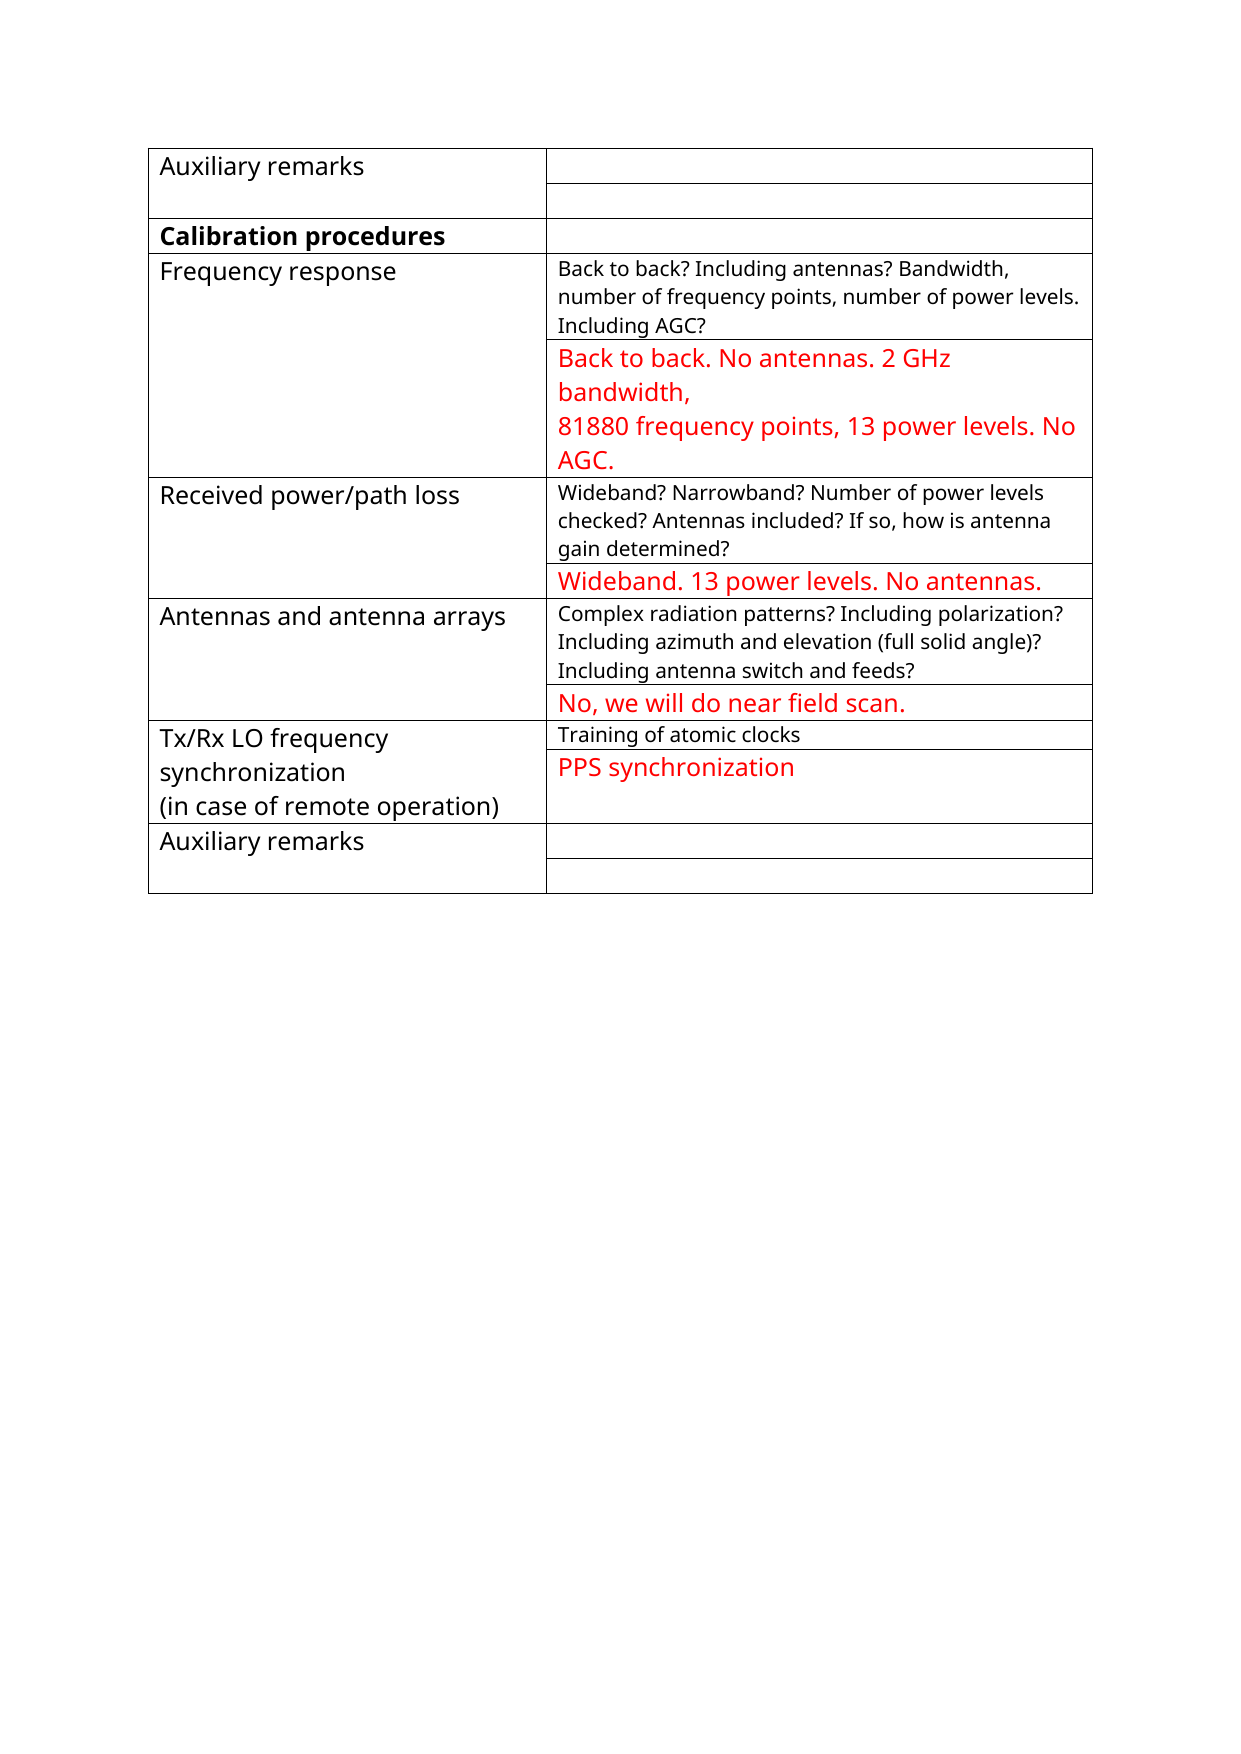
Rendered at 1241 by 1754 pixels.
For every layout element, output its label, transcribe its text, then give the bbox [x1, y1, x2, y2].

table_cell [547, 219, 1092, 253]
table_cell Auxiliary remarks [149, 149, 546, 218]
table_cell Training of atomic clocks [547, 721, 1092, 749]
table_cell Antennas and antenna arrays [149, 599, 546, 719]
table_cell No, we will do near field scan. [547, 685, 1092, 719]
table_cell Received power/path loss [149, 478, 546, 598]
table_cell Back to back? Including antennas? Bandwidth, number of frequency points, number of power levels. Including AGC? [547, 254, 1092, 339]
table_cell Frequency response [149, 254, 546, 477]
table_cell Wideband. 13 power levels. No antennas. [547, 564, 1092, 598]
table_cell [547, 859, 1092, 893]
table_cell [547, 184, 1092, 218]
table_cell Calibration procedures [149, 219, 546, 253]
table_cell Wideband? Narrowband? Number of power levels checked? Antennas included? If so, how is antenna gain determined? [547, 478, 1092, 563]
table_cell Complex radiation patterns? Including polarization? Including azimuth and elevation (full solid angle)? Including antenna switch and feeds? [547, 599, 1092, 684]
table_cell [547, 824, 1092, 858]
table_cell [547, 149, 1092, 183]
table_cell PPS synchronization [547, 750, 1092, 823]
table_cell Auxiliary remarks [149, 824, 546, 893]
table_cell Back to back. No antennas. 2 GHz bandwidth, 81880 frequency points, 13 power levels. No AGC. [547, 340, 1092, 477]
table_cell Tx/Rx LO frequency synchronization (in case of remote operation) [149, 721, 546, 823]
